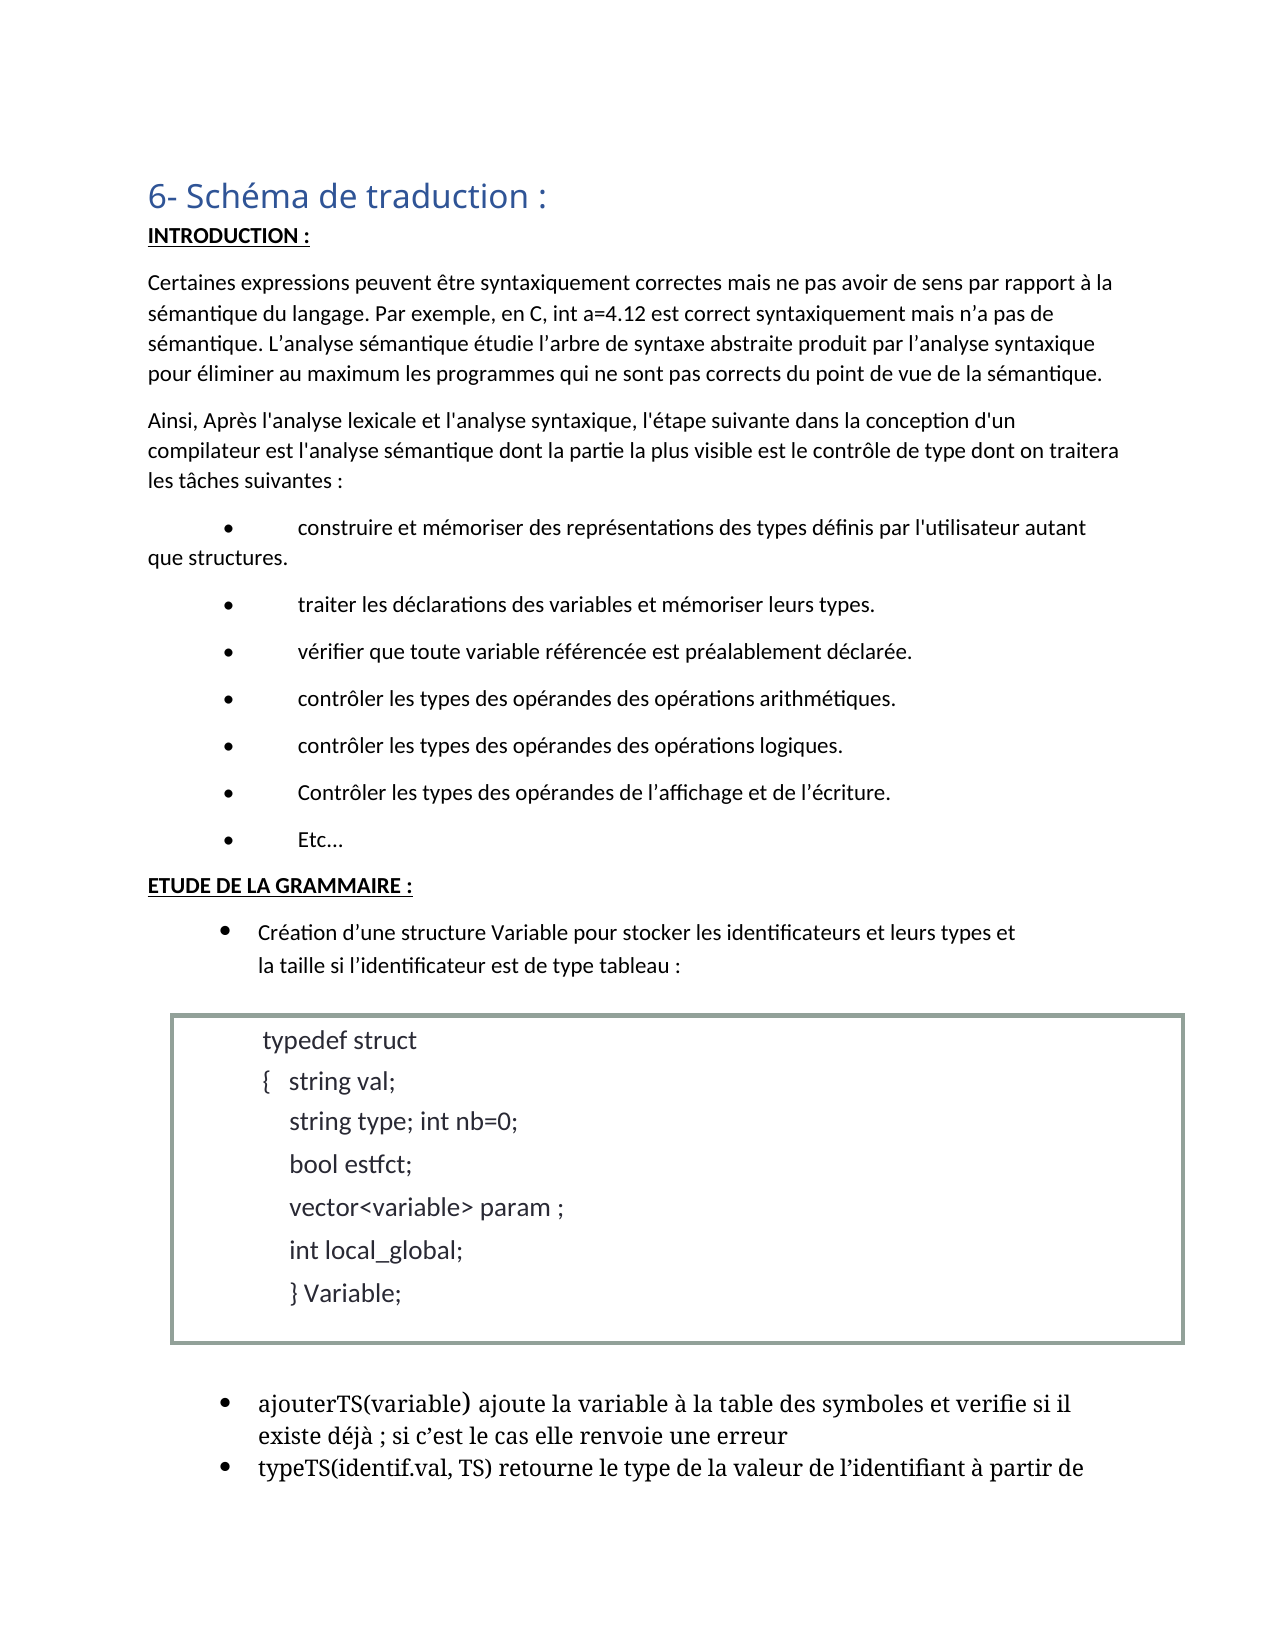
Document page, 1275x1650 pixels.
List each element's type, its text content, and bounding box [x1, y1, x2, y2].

text • contrôler les types des opérandes des opérations arithmétiques. [148, 684, 1127, 712]
text INTRODUCTION : [148, 222, 1127, 249]
text ETUDE DE LA GRAMMAIRE : [148, 872, 1127, 899]
text • Etc... [148, 825, 1127, 853]
text Certaines expressions peuvent être syntaxiquement correctes mais ne pas avoir de sens par rapport à la sémantique du langage. Par exemple, en C, int a=4.12 est correct syntaxiquement mais n’a pas de sémantique. L’analyse sémantique étudie l’arbre de syntaxe abstraite produit par l’analyse syntaxique pour éliminer au maximum les programmes qui ne sont pas corrects du point de vue de la sémantique. [148, 268, 1127, 387]
text • construire et mémoriser des représentations des types définis par l'utilisateur autant que structures. [148, 513, 1127, 571]
text • vérifier que toute variable référencée est préalablement déclarée. [148, 637, 1127, 665]
text Ainsi, Après l'analyse lexicale et l'analyse syntaxique, l'étape suivante dans la conception d'un compilateur est l'analyse sémantique dont la partie la plus visible est le contrôle de type dont on traitera les tâches suivantes : [148, 406, 1127, 494]
text • traiter les déclarations des variables et mémoriser leurs types. [148, 590, 1127, 618]
text • Contrôler les types des opérandes de l’affichage et de l’écriture. [148, 778, 1127, 806]
list ajouterTS(variable) ajoute la variable à la table des symboles et verifie si il existe déjà ; si c’est le cas elle renvoie une erreur [220, 1383, 1127, 1451]
text • contrôler les types des opérandes des opérations logiques. [148, 731, 1127, 759]
picture [221, 1027, 1100, 1289]
subtitle 6- Schéma de traduction : [148, 173, 1127, 218]
list Création d’une structure Variable pour stocker les identificateurs et leurs types et la taille si l’identificateur est de type tableau : [220, 918, 1030, 979]
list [220, 1452, 1127, 1483]
